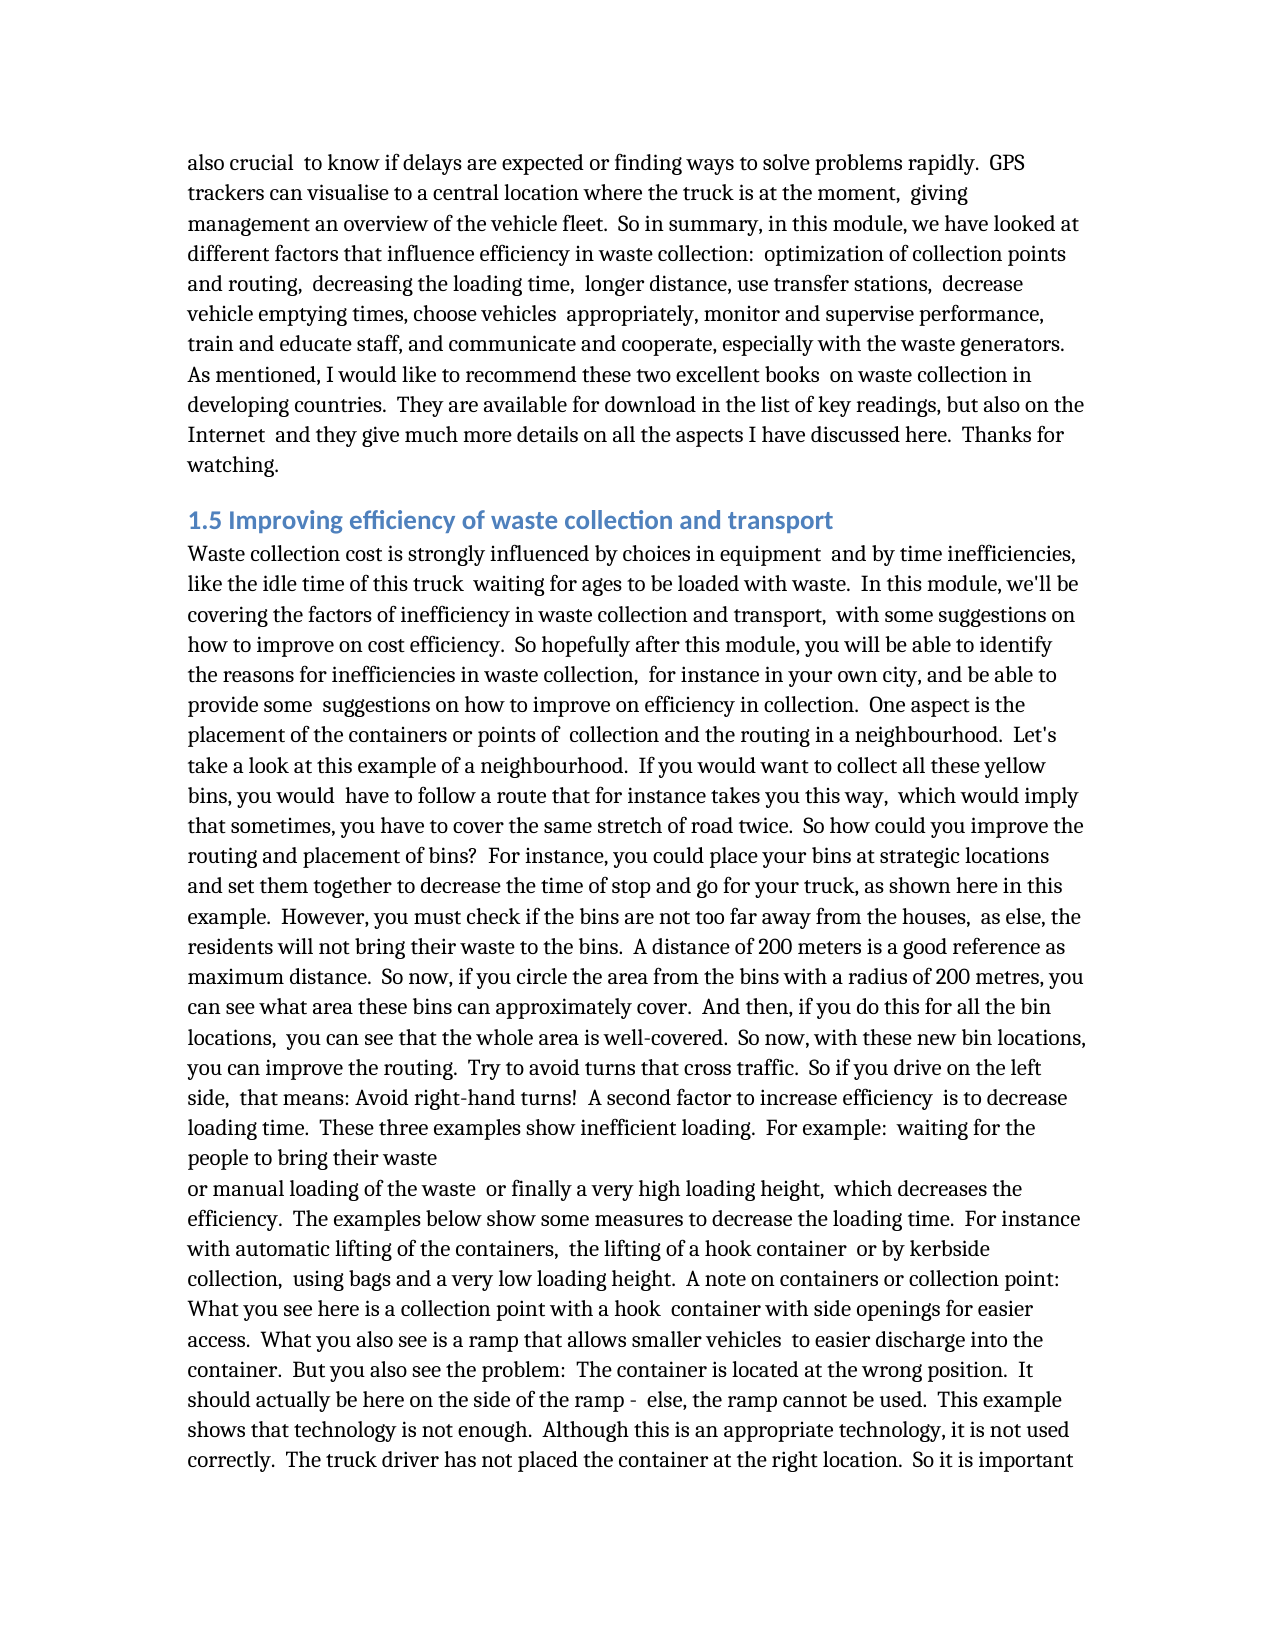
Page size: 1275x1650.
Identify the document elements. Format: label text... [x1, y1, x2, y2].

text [187, 150, 1087, 478]
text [187, 541, 1087, 1474]
subtitle 1.5 Improving efficiency of waste collection and transport [187, 503, 1087, 536]
